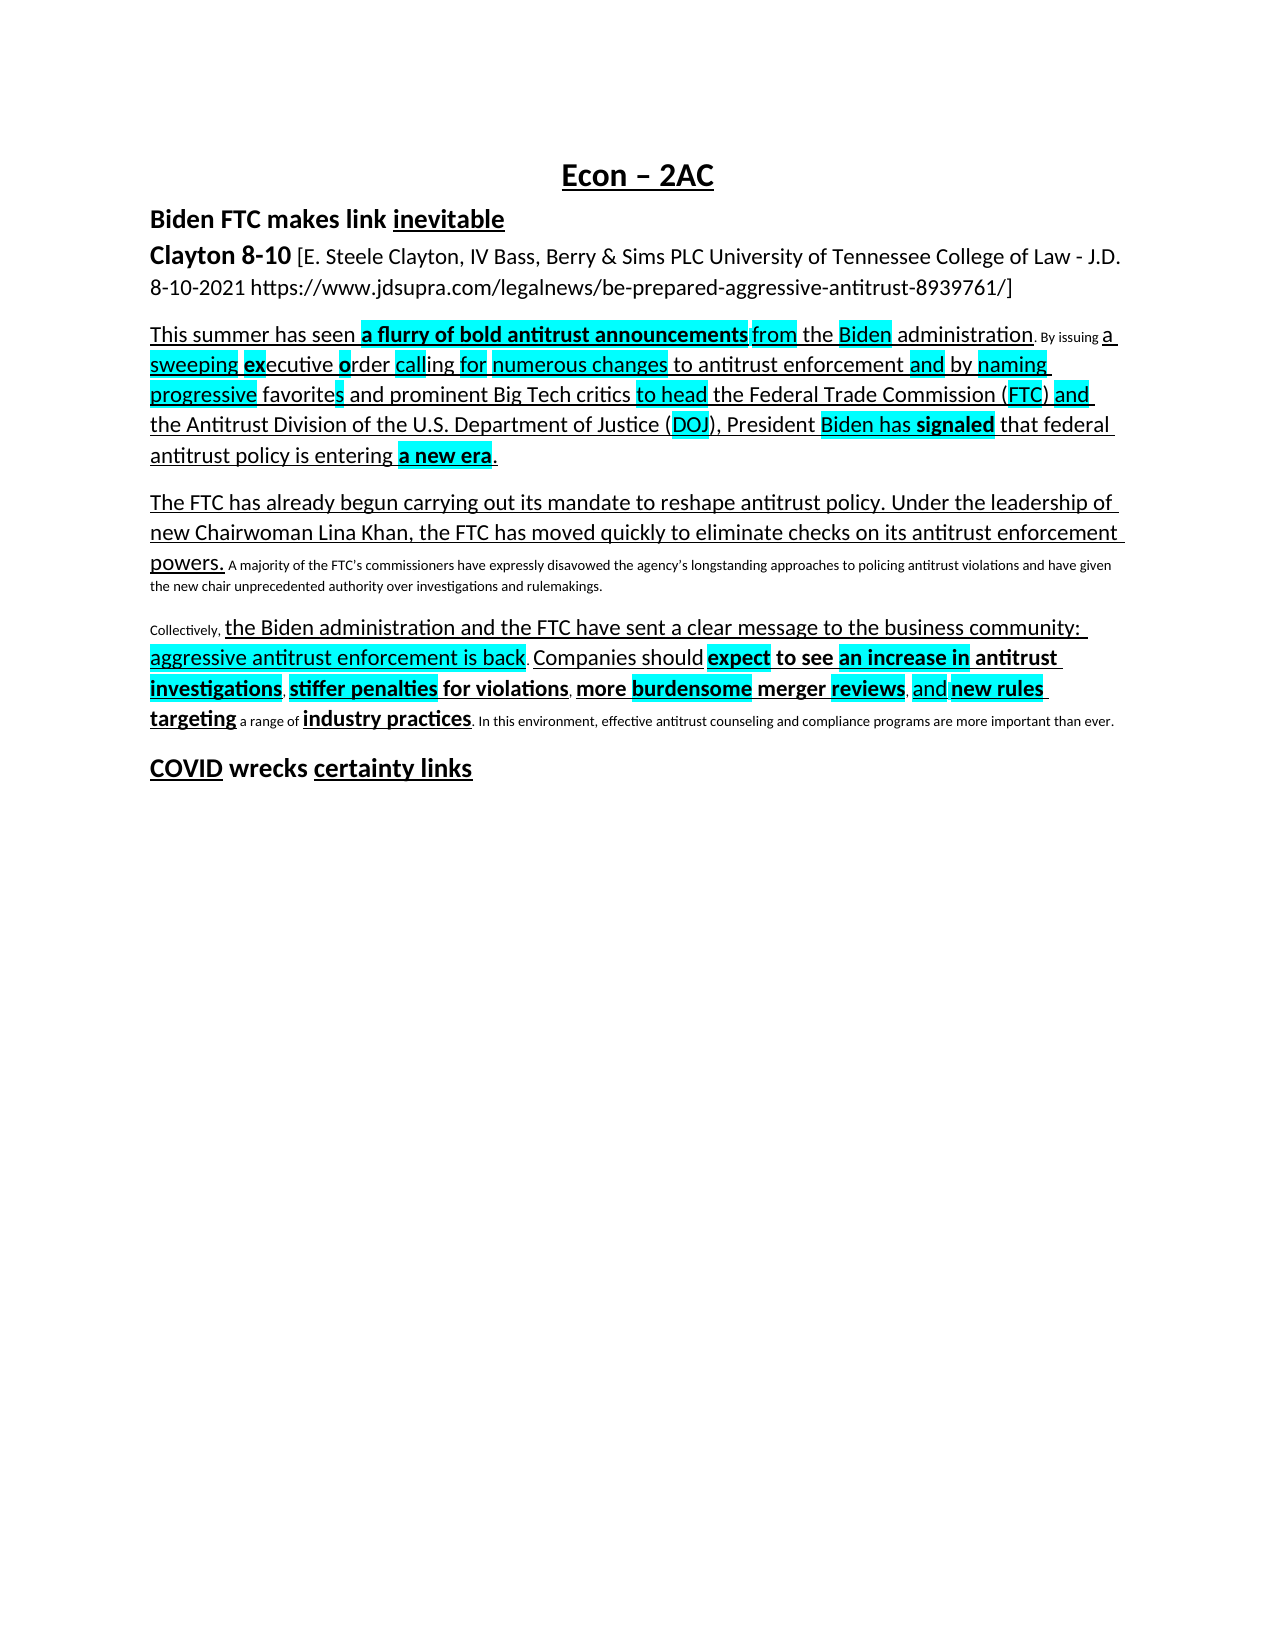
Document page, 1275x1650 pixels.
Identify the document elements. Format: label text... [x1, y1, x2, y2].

text Collectively, the Biden administration and the FTC have sent a clear message to the business community: aggressive antitrust enforcement is back. Companies should expect to see an increase in antitrust investigations, stiffer penalties for violations, more burdensome merger reviews, and new rules targeting a range of industry practices. In this environment, effective antitrust counseling and compliance programs are more important than ever. [150, 613, 1125, 732]
text Clayton 8-10 [E. Steele Clayton, IV Bass, Berry & Sims PLC University of Tennessee College of Law - J.D. 8-10-2021 https://www.jdsupra.com/legalnews/be-prepared-aggressive-antitrust-8939761/] [150, 238, 1125, 301]
subtitle Econ – 2AC [150, 154, 1125, 195]
subtitle Biden FTC makes link inevitable [150, 202, 1125, 235]
text This summer has seen a flurry of bold antitrust announcements from the Biden administration. By issuing a sweeping executive order calling for numerous changes to antitrust enforcement and by naming progressive favorites and prominent Big Tech critics to head the Federal Trade Commission (FTC) and the Antitrust Division of the U.S. Department of Justice (DOJ), President Biden has signaled that federal antitrust policy is entering a new era. [150, 320, 1125, 469]
subtitle COVID wrecks certainty links [150, 751, 1125, 784]
text The FTC has already begun carrying out its mandate to reshape antitrust policy. Under the leadership of new Chairwoman Lina Khan, the FTC has moved quickly to eliminate checks on its antitrust enforcement powers. A majority of the FTC’s commissioners have expressly disavowed the agency’s longstanding approaches to policing antitrust violations and have given the new chair unprecedented authority over investigations and rulemakings. [150, 488, 1125, 542]
text The FTC has already begun carrying out its mandate to reshape antitrust policy. Under the leadership of new Chairwoman Lina Khan, the FTC has moved quickly to eliminate checks on its antitrust enforcement powers. A majority of the FTC’s commissioners have expressly disavowed the agency’s longstanding approaches to policing antitrust violations and have given the new chair unprecedented authority over investigations and rulemakings. [150, 543, 1125, 595]
